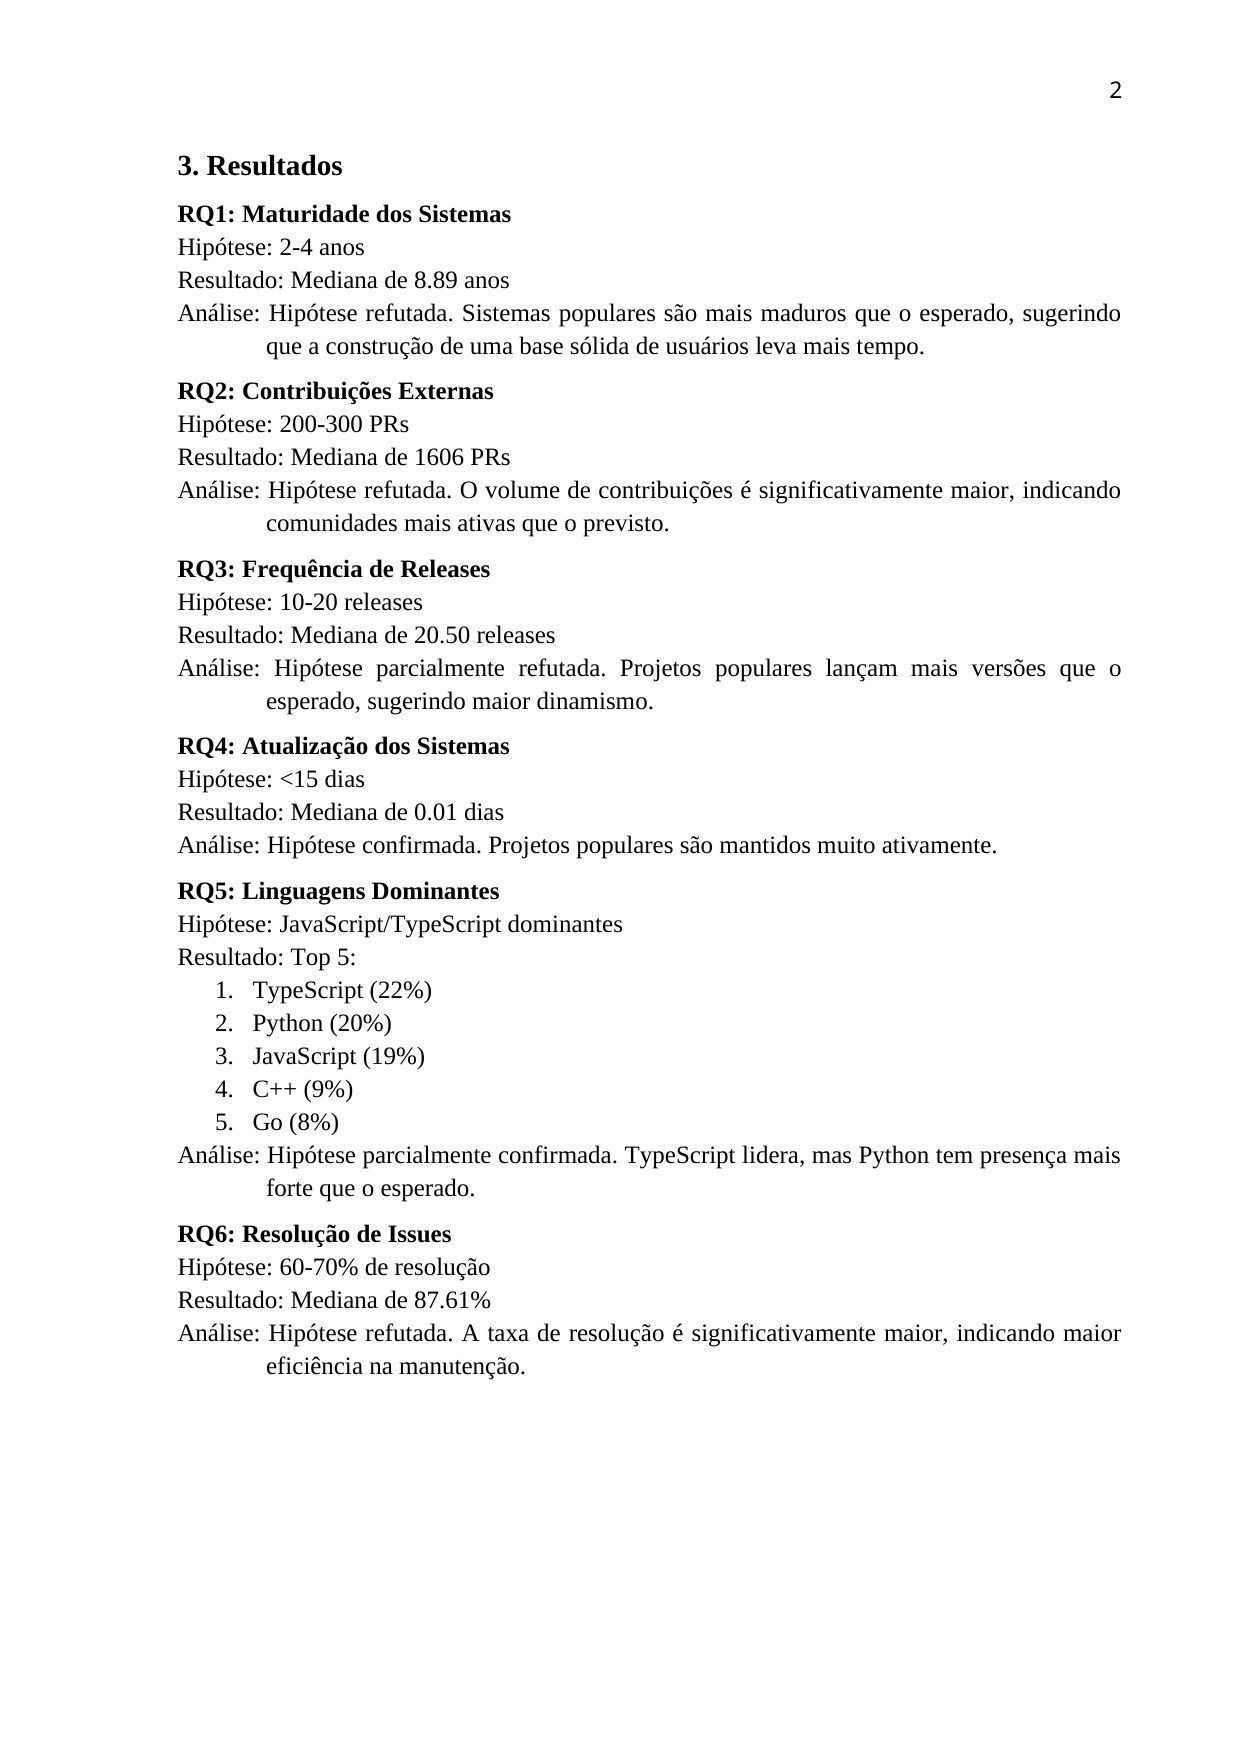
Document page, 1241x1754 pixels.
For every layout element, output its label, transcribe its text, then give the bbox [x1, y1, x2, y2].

list C++ (9%) [215, 1074, 1122, 1103]
text Resultado: Mediana de 87.61% [177, 1285, 1122, 1313]
text RQ5: Linguagens Dominantes [177, 876, 1122, 905]
text Análise: Hipótese parcialmente refutada. Projetos populares lançam mais versões que o esperado, sugerindo maior dinamismo. [177, 653, 1122, 715]
text Hipótese: 60-70% de resolução [177, 1252, 1122, 1281]
text Resultado: Mediana de 20.50 releases [177, 620, 1122, 649]
text Resultado: Top 5: [177, 942, 1122, 971]
text Análise: Hipótese confirmada. Projetos populares são mantidos muito ativamente. [177, 831, 1122, 859]
text 3. Resultados [177, 148, 1122, 181]
text Hipótese: 10-20 releases [177, 587, 1122, 616]
text Análise: Hipótese parcialmente confirmada. TypeScript lidera, mas Python tem presença mais forte que o esperado. [177, 1140, 1122, 1202]
text Hipótese: JavaScript/TypeScript dominantes [177, 909, 1122, 938]
text RQ6: Resolução de Issues [177, 1219, 1122, 1247]
text Resultado: Mediana de 0.01 dias [177, 797, 1122, 826]
text Análise: Hipótese refutada. O volume de contribuições é significativamente maior, indicando comunidades mais ativas que o previsto. [177, 475, 1122, 537]
text RQ1: Maturidade dos Sistemas [177, 199, 1122, 227]
list Python (20%) [215, 1008, 1122, 1037]
text RQ3: Frequência de Releases [177, 554, 1122, 583]
text RQ2: Contribuições Externas [177, 376, 1122, 405]
list Go (8%) [215, 1107, 1122, 1136]
text Hipótese: 200-300 PRs [177, 409, 1122, 438]
text Análise: Hipótese refutada. Sistemas populares são mais maduros que o esperado, sugerindo que a construção de uma base sólida de usuários leva mais tempo. [177, 298, 1122, 359]
text Resultado: Mediana de 8.89 anos [177, 265, 1122, 293]
text Resultado: Mediana de 1606 PRs [177, 442, 1122, 471]
list JavaScript (19%) [215, 1041, 1122, 1070]
list TypeScript (22%) [215, 975, 1122, 1004]
text RQ4: Atualização dos Sistemas [177, 731, 1122, 760]
text Análise: Hipótese refutada. A taxa de resolução é significativamente maior, indicando maior eficiência na manutenção. [177, 1318, 1122, 1379]
text Hipótese: <15 dias [177, 764, 1122, 793]
text Hipótese: 2-4 anos [177, 232, 1122, 260]
